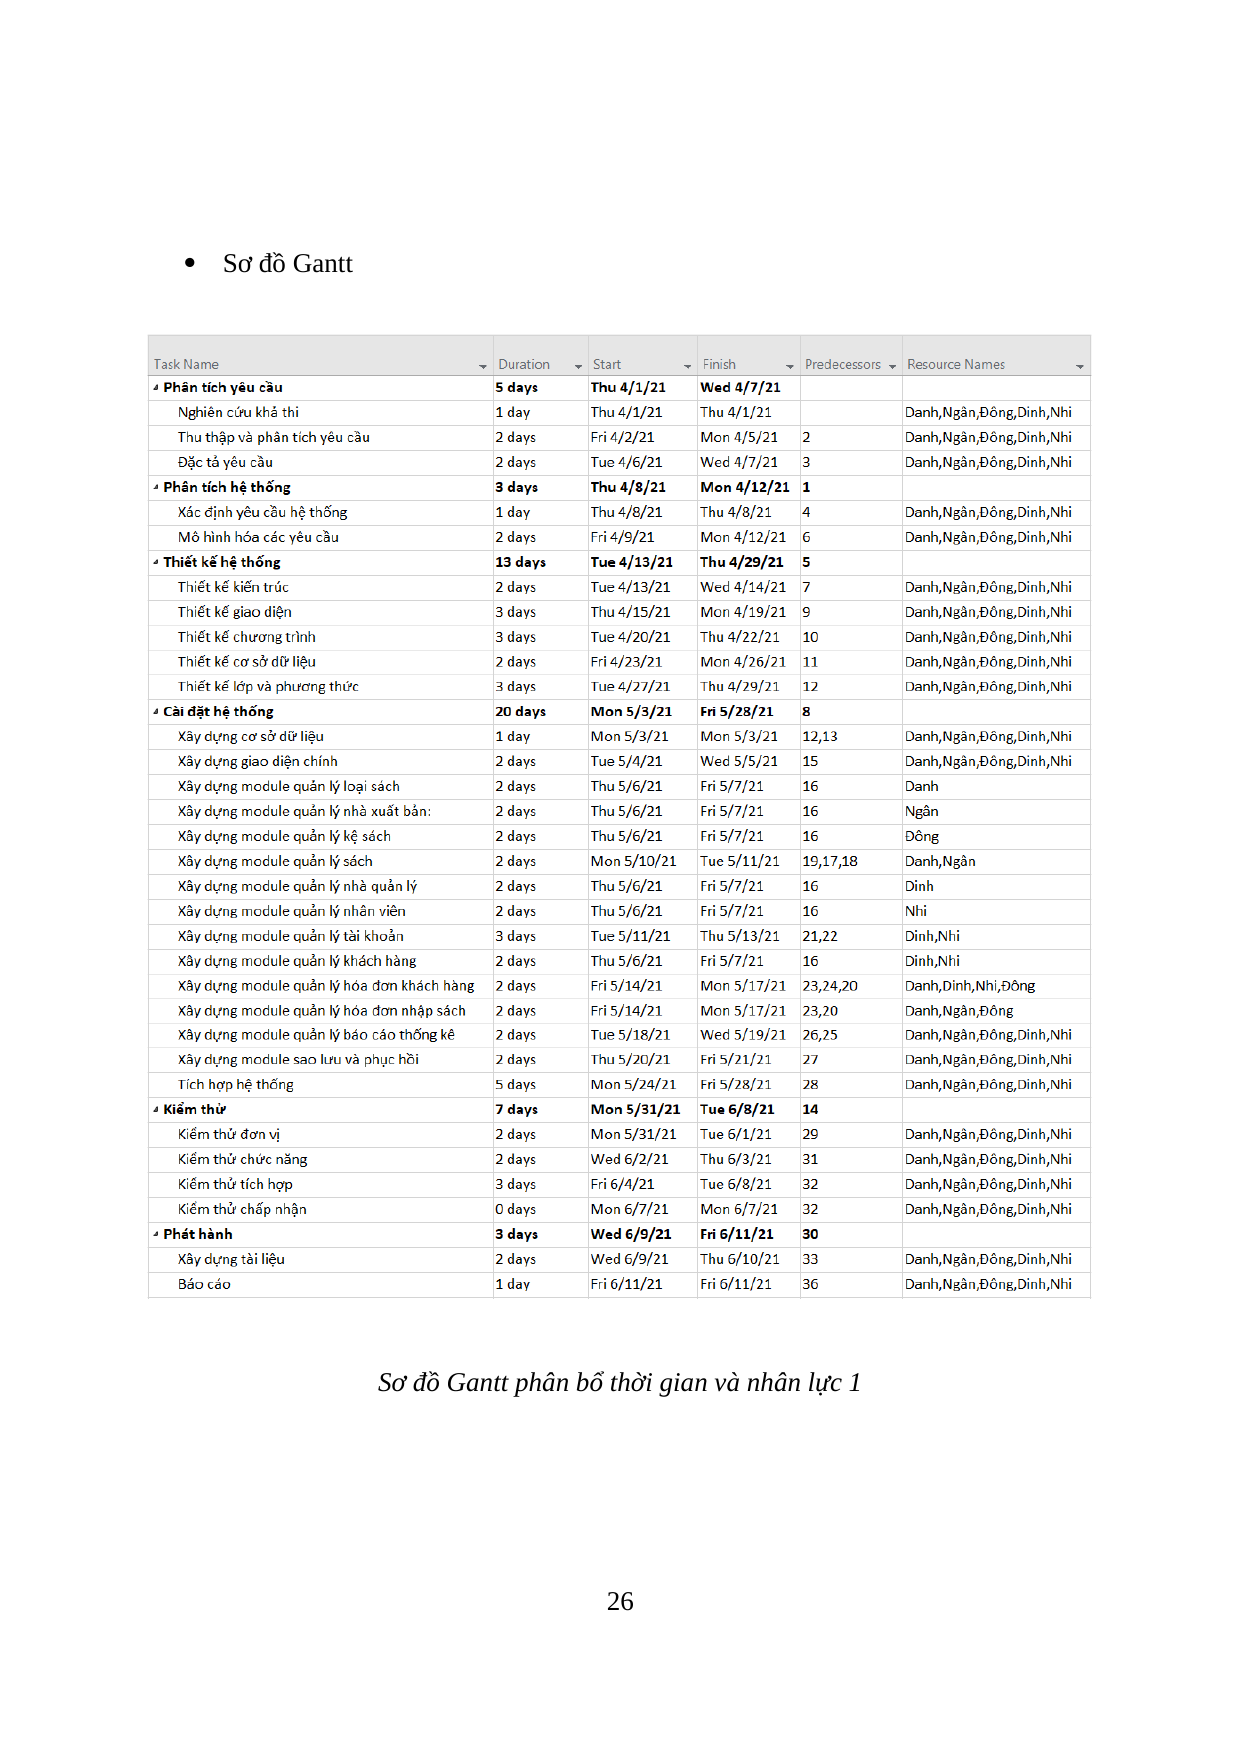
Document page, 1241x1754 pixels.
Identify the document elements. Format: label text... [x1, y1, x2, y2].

subtitle Sơ đồ Gantt phân bổ thời gian và nhân lực 1 [148, 1367, 1092, 1398]
picture [147, 334, 1092, 1299]
list Sơ đồ Gantt [185, 247, 1092, 278]
